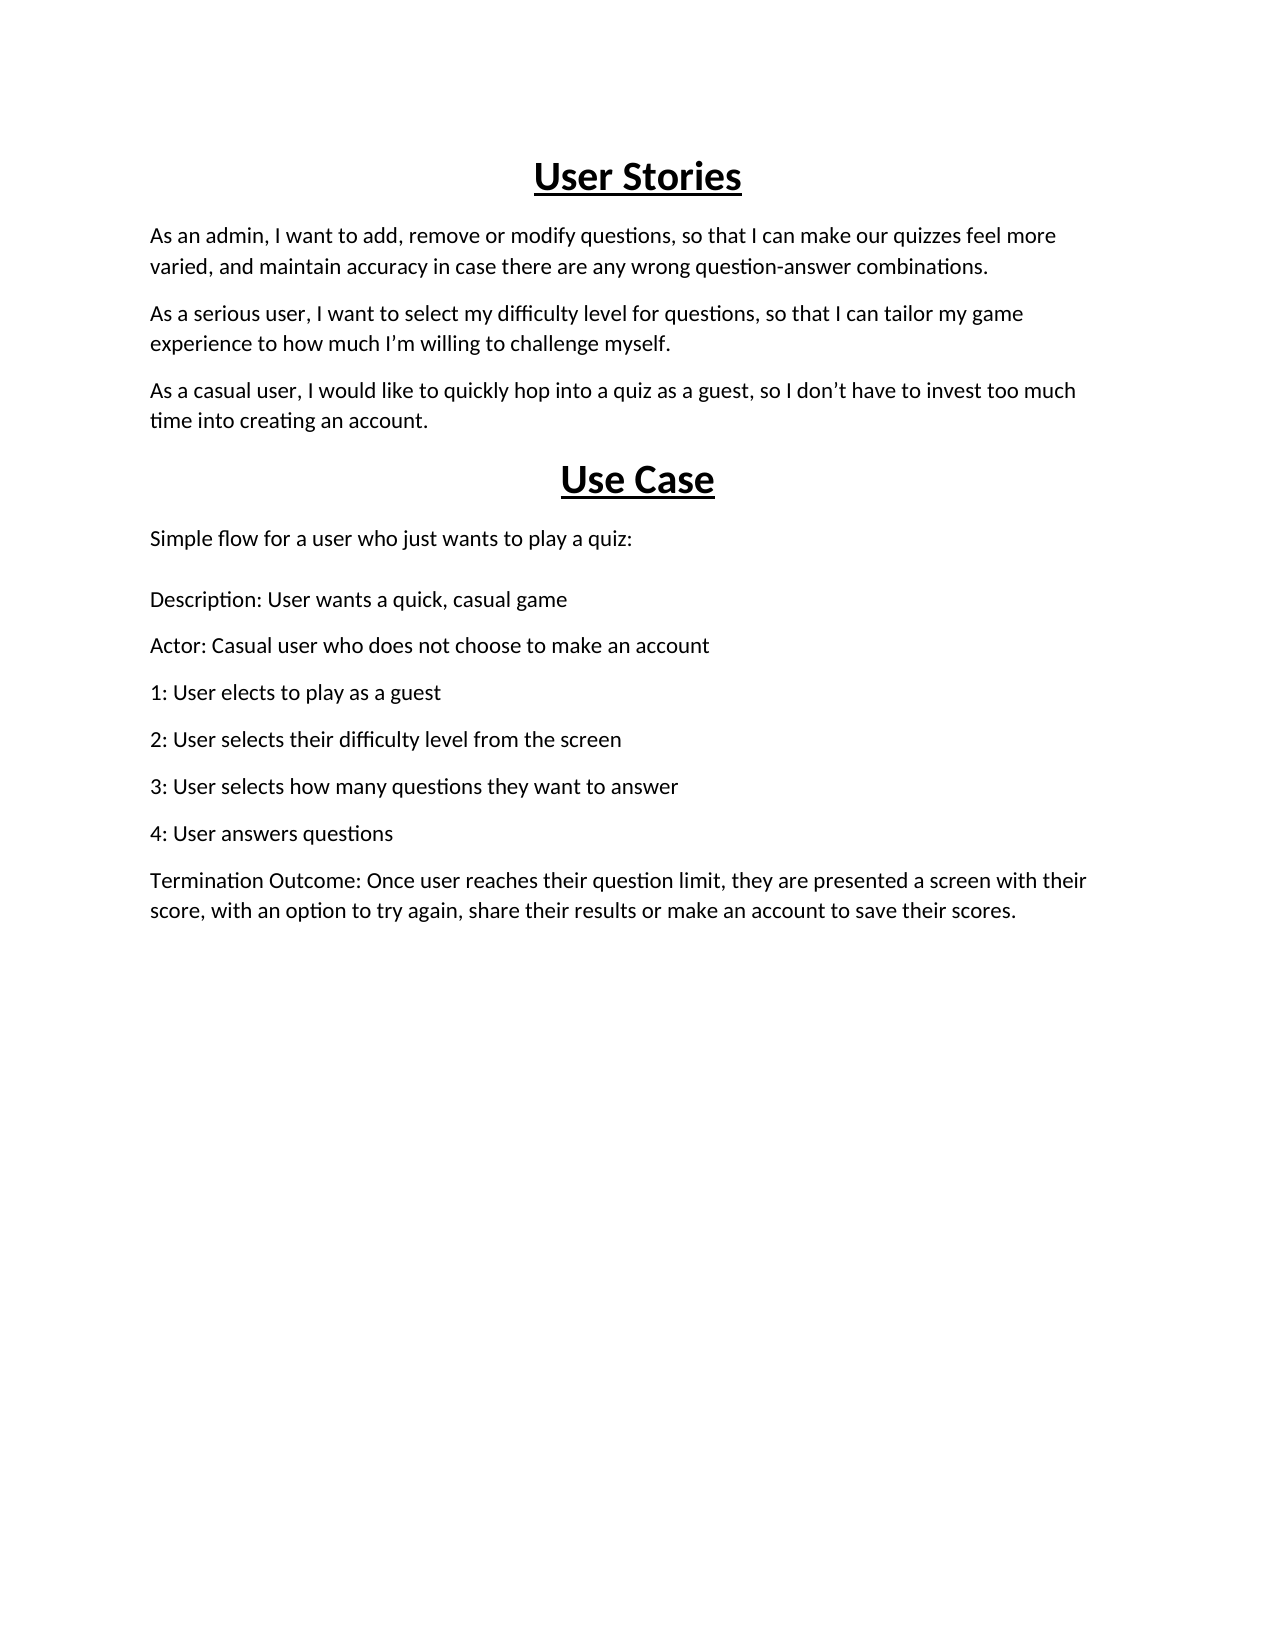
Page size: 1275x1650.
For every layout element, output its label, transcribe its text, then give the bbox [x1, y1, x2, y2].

text As an admin, I want to add, remove or modify questions, so that I can make our quizzes feel more varied, and maintain accuracy in case there are any wrong question-answer combinations. [150, 222, 1125, 280]
text Simple flow for a user who just wants to play a quiz: Description: User wants a quick, casual game [150, 524, 1125, 613]
text 1: User elects to play as a guest [150, 678, 1125, 707]
text Use Case [150, 453, 1125, 504]
text 3: User selects how many questions they want to answer [150, 772, 1125, 800]
text As a casual user, I would like to quickly hop into a quiz as a guest, so I don’t have to invest too much time into creating an account. [150, 376, 1125, 434]
text As a serious user, I want to select my difficulty level for questions, so that I can tailor my game experience to how much I’m willing to challenge myself. [150, 299, 1125, 357]
text 4: User answers questions [150, 819, 1125, 847]
text 2: User selects their difficulty level from the screen [150, 725, 1125, 753]
text Actor: Casual user who does not choose to make an account [150, 632, 1125, 660]
text User Stories [150, 150, 1125, 201]
text Termination Outcome: Once user reaches their question limit, they are presented a screen with their score, with an option to try again, share their results or make an account to save their scores. [150, 866, 1125, 924]
